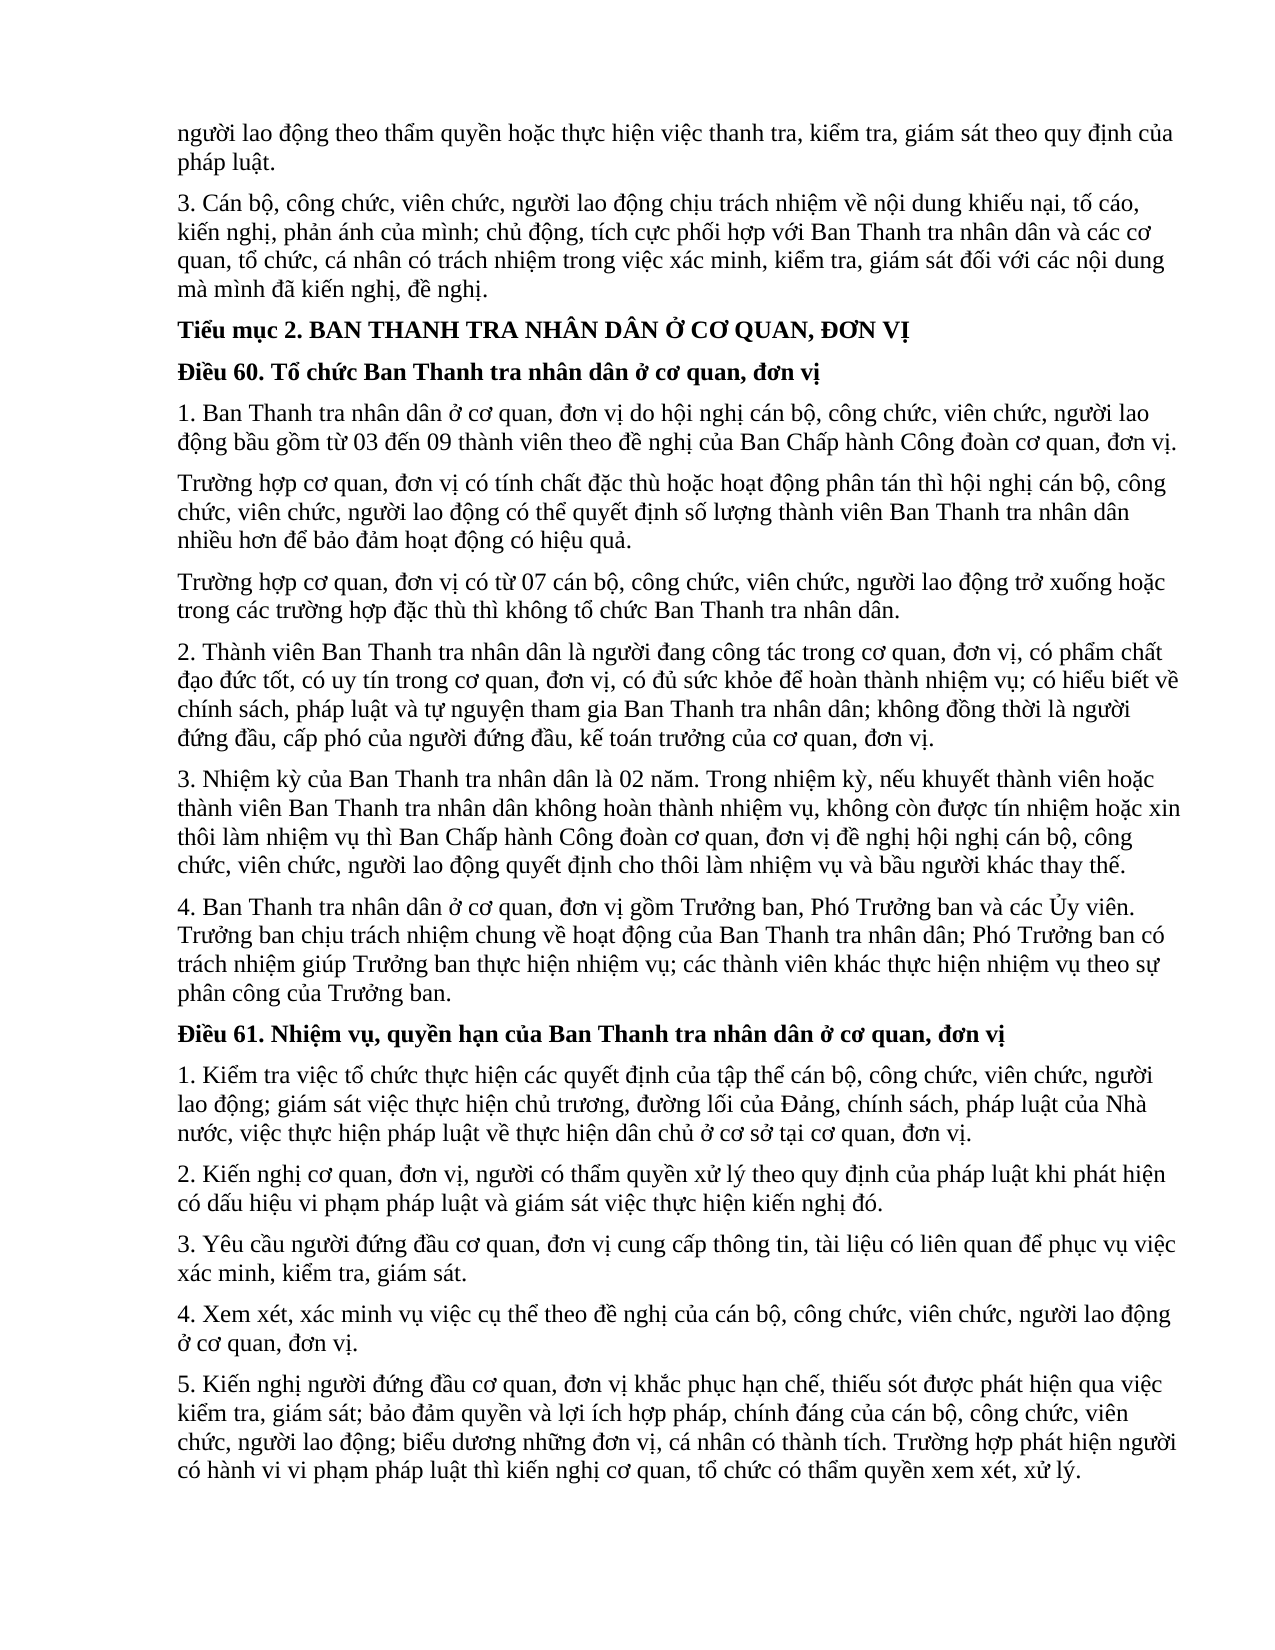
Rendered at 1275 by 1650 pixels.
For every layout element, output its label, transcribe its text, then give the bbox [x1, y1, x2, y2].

text 5. Kiến nghị người đứng đầu cơ quan, đơn vị khắc phục hạn chế, thiếu sót được phát hiện qua việc kiểm tra, giám sát; bảo đảm quyền và lợi ích hợp pháp, chính đáng của cán bộ, công chức, viên chức, người lao động; biểu dương những đơn vị, cá nhân có thành tích. Trường hợp phát hiện người có hành vi vi phạm pháp luật thì kiến nghị cơ quan, tổ chức có thẩm quyền xem xét, xử lý. [177, 1369, 1186, 1484]
text 3. Cán bộ, công chức, viên chức, người lao động chịu trách nhiệm về nội dung khiếu nại, tố cáo, kiến nghị, phản ánh của mình; chủ động, tích cực phối hợp với Ban Thanh tra nhân dân và các cơ quan, tổ chức, cá nhân có trách nhiệm trong việc xác minh, kiểm tra, giám sát đối với các nội dung mà mình đã kiến nghị, đề nghị. [177, 188, 1186, 303]
text 4. Ban Thanh tra nhân dân ở cơ quan, đơn vị gồm Trưởng ban, Phó Trưởng ban và các Ủy viên. Trưởng ban chịu trách nhiệm chung về hoạt động của Ban Thanh tra nhân dân; Phó Trưởng ban có trách nhiệm giúp Trưởng ban thực hiện nhiệm vụ; các thành viên khác thực hiện nhiệm vụ theo sự phân công của Trưởng ban. [177, 892, 1186, 1007]
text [177, 118, 1186, 176]
text 2. Thành viên Ban Thanh tra nhân dân là người đang công tác trong cơ quan, đơn vị, có phẩm chất đạo đức tốt, có uy tín trong cơ quan, đơn vị, có đủ sức khỏe để hoàn thành nhiệm vụ; có hiểu biết về chính sách, pháp luật và tự nguyện tham gia Ban Thanh tra nhân dân; không đồng thời là người đứng đầu, cấp phó của người đứng đầu, kế toán trưởng của cơ quan, đơn vị. [177, 637, 1186, 752]
text 3. Yêu cầu người đứng đầu cơ quan, đơn vị cung cấp thông tin, tài liệu có liên quan để phục vụ việc xác minh, kiểm tra, giám sát. [177, 1229, 1186, 1287]
text Trường hợp cơ quan, đơn vị có từ 07 cán bộ, công chức, viên chức, người lao động trở xuống hoặc trong các trường hợp đặc thù thì không tổ chức Ban Thanh tra nhân dân. [177, 567, 1186, 624]
text 4. Xem xét, xác minh vụ việc cụ thể theo đề nghị của cán bộ, công chức, viên chức, người lao động ở cơ quan, đơn vị. [177, 1299, 1186, 1357]
text 1. Kiểm tra việc tổ chức thực hiện các quyết định của tập thể cán bộ, công chức, viên chức, người lao động; giám sát việc thực hiện chủ trương, đường lối của Đảng, chính sách, pháp luật của Nhà nước, việc thực hiện pháp luật về thực hiện dân chủ ở cơ sở tại cơ quan, đơn vị. [177, 1061, 1186, 1147]
text 2. Kiến nghị cơ quan, đơn vị, người có thẩm quyền xử lý theo quy định của pháp luật khi phát hiện có dấu hiệu vi phạm pháp luật và giám sát việc thực hiện kiến nghị đó. [177, 1159, 1186, 1217]
text Điều 61. Nhiệm vụ, quyền hạn của Ban Thanh tra nhân dân ở cơ quan, đơn vị [177, 1019, 1186, 1048]
text Điều 60. Tổ chức Ban Thanh tra nhân dân ở cơ quan, đơn vị [177, 357, 1186, 386]
text Tiểu mục 2. BAN THANH TRA NHÂN DÂN Ở CƠ QUAN, ĐƠN VỊ [177, 316, 1186, 344]
text 3. Nhiệm kỳ của Ban Thanh tra nhân dân là 02 năm. Trong nhiệm kỳ, nếu khuyết thành viên hoặc thành viên Ban Thanh tra nhân dân không hoàn thành nhiệm vụ, không còn được tín nhiệm hoặc xin thôi làm nhiệm vụ thì Ban Chấp hành Công đoàn cơ quan, đơn vị đề nghị hội nghị cán bộ, công chức, viên chức, người lao động quyết định cho thôi làm nhiệm vụ và bầu người khác thay thế. [177, 764, 1186, 879]
text 1. Ban Thanh tra nhân dân ở cơ quan, đơn vị do hội nghị cán bộ, công chức, viên chức, người lao động bầu gồm từ 03 đến 09 thành viên theo đề nghị của Ban Chấp hành Công đoàn cơ quan, đơn vị. [177, 398, 1186, 456]
text Trường hợp cơ quan, đơn vị có tính chất đặc thù hoặc hoạt động phân tán thì hội nghị cán bộ, công chức, viên chức, người lao động có thể quyết định số lượng thành viên Ban Thanh tra nhân dân nhiều hơn để bảo đảm hoạt động có hiệu quả. [177, 468, 1186, 554]
